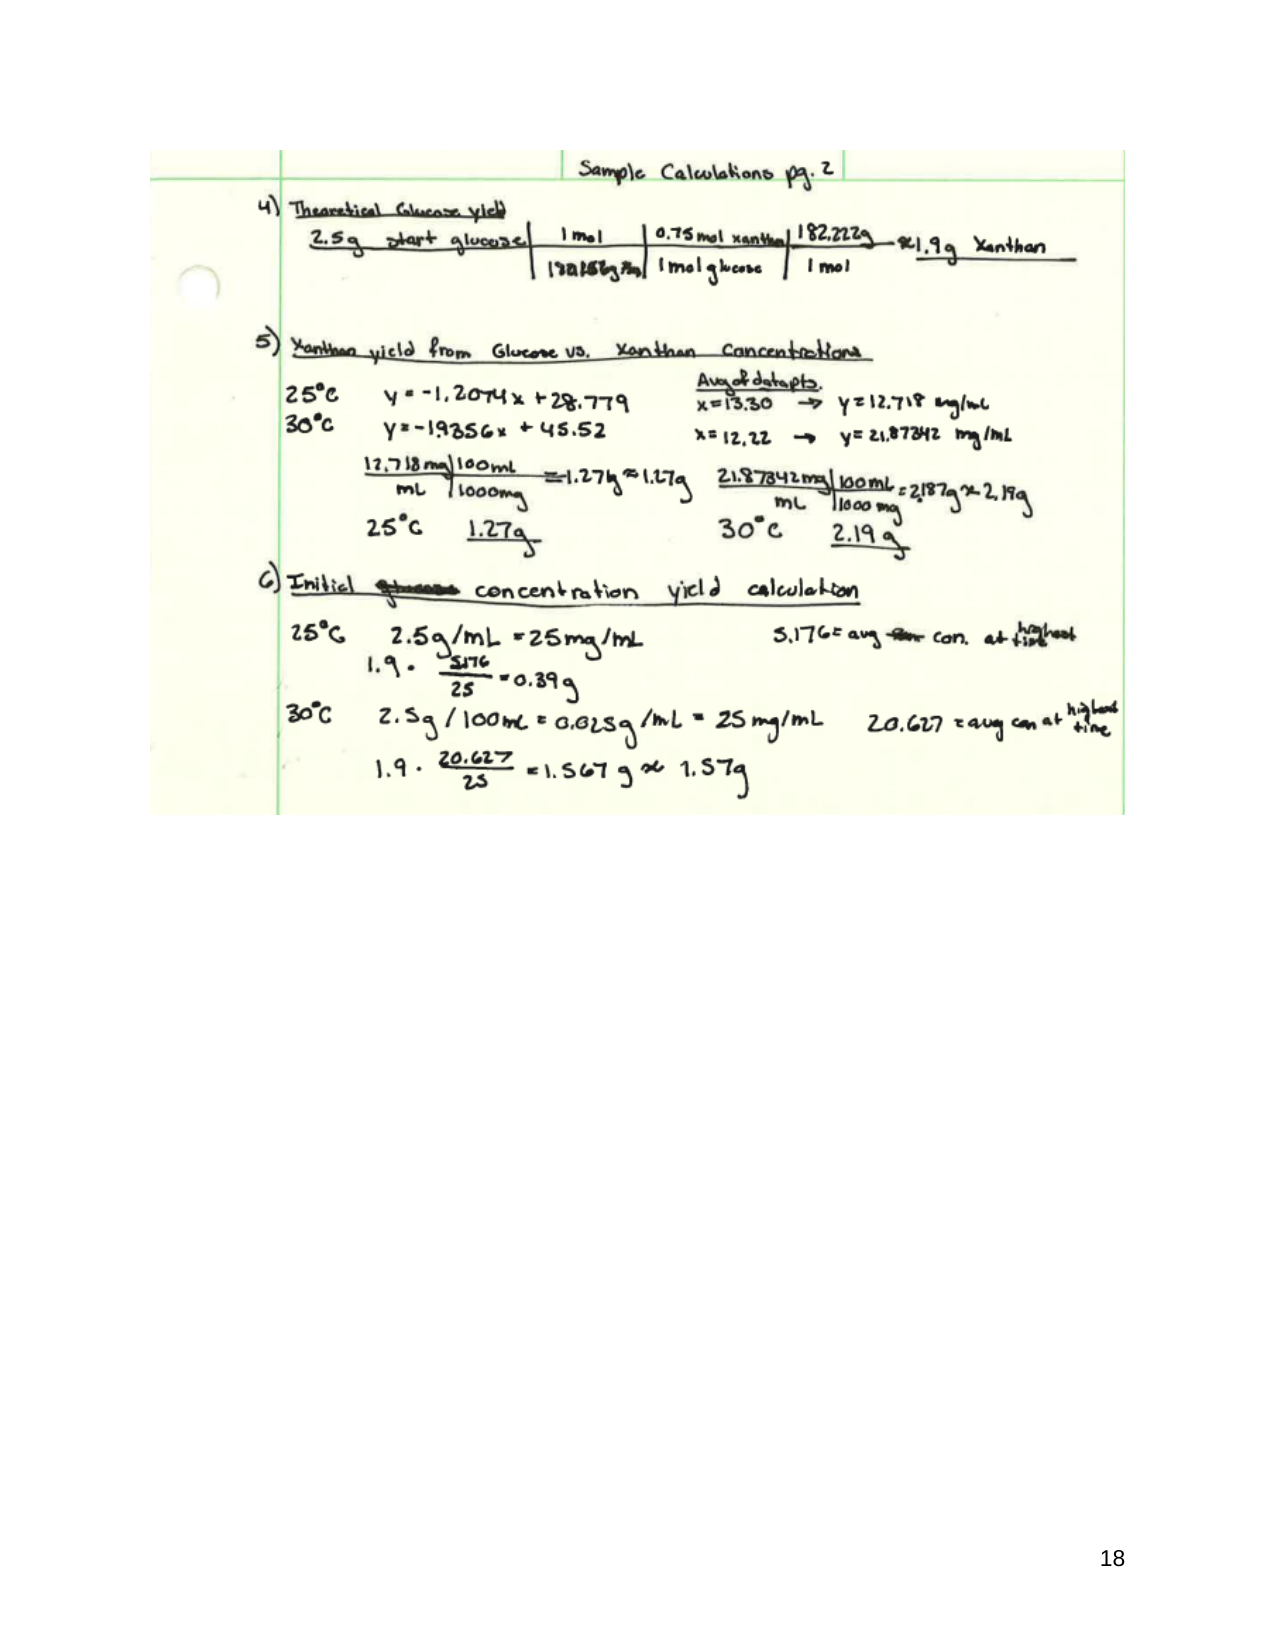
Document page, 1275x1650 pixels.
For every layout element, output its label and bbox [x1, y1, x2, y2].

picture [150, 150, 1125, 815]
